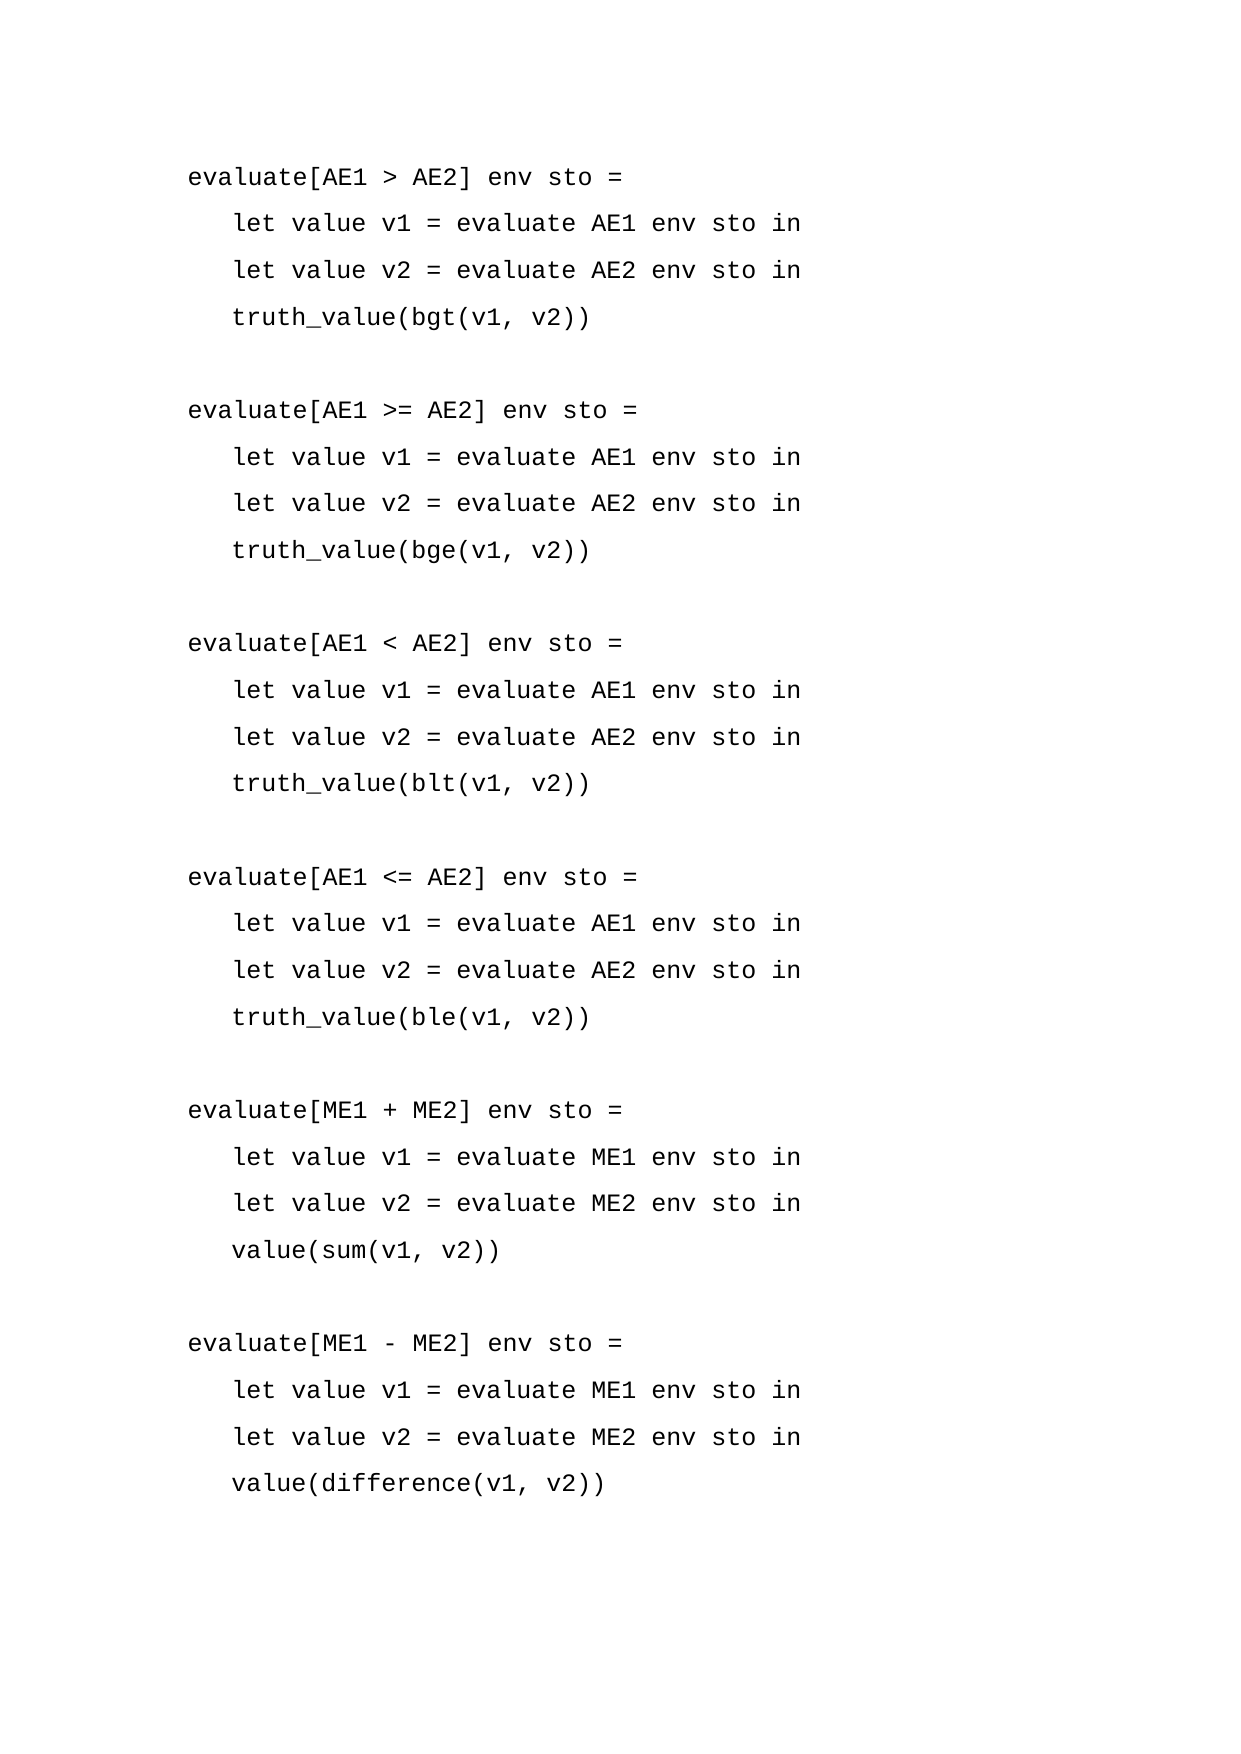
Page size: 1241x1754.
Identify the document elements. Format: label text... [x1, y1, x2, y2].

text truth_value(bgt(v1, v2)) [187, 302, 1053, 334]
text let value v2 = evaluate AE2 env sto in [187, 955, 1053, 988]
text value(sum(v1, v2)) [187, 1235, 1053, 1268]
text truth_value(blt(v1, v2)) [187, 769, 1053, 801]
text evaluate[AE1 < AE2] env sto = [187, 629, 1053, 661]
text let value v1 = evaluate AE1 env sto in [187, 909, 1053, 941]
text let value v1 = evaluate AE1 env sto in [187, 209, 1053, 241]
text let value v2 = evaluate AE2 env sto in [187, 722, 1053, 754]
text evaluate[ME1 + ME2] env sto = [187, 1095, 1053, 1128]
text let value v1 = evaluate ME1 env sto in [187, 1142, 1053, 1174]
text value(difference(v1, v2)) [187, 1469, 1053, 1501]
text let value v1 = evaluate AE1 env sto in [187, 675, 1053, 708]
text let value v2 = evaluate ME2 env sto in [187, 1189, 1053, 1221]
text evaluate[AE1 >= AE2] env sto = [187, 395, 1053, 428]
text let value v1 = evaluate ME1 env sto in [187, 1375, 1053, 1408]
text let value v2 = evaluate AE2 env sto in [187, 489, 1053, 521]
text evaluate[ME1 - ME2] env sto = [187, 1329, 1053, 1361]
text let value v2 = evaluate ME2 env sto in [187, 1422, 1053, 1454]
text evaluate[AE1 > AE2] env sto = [187, 162, 1053, 194]
text truth_value(ble(v1, v2)) [187, 1002, 1053, 1034]
text truth_value(bge(v1, v2)) [187, 535, 1053, 568]
text let value v2 = evaluate AE2 env sto in [187, 255, 1053, 288]
text let value v1 = evaluate AE1 env sto in [187, 442, 1053, 474]
text evaluate[AE1 <= AE2] env sto = [187, 862, 1053, 894]
